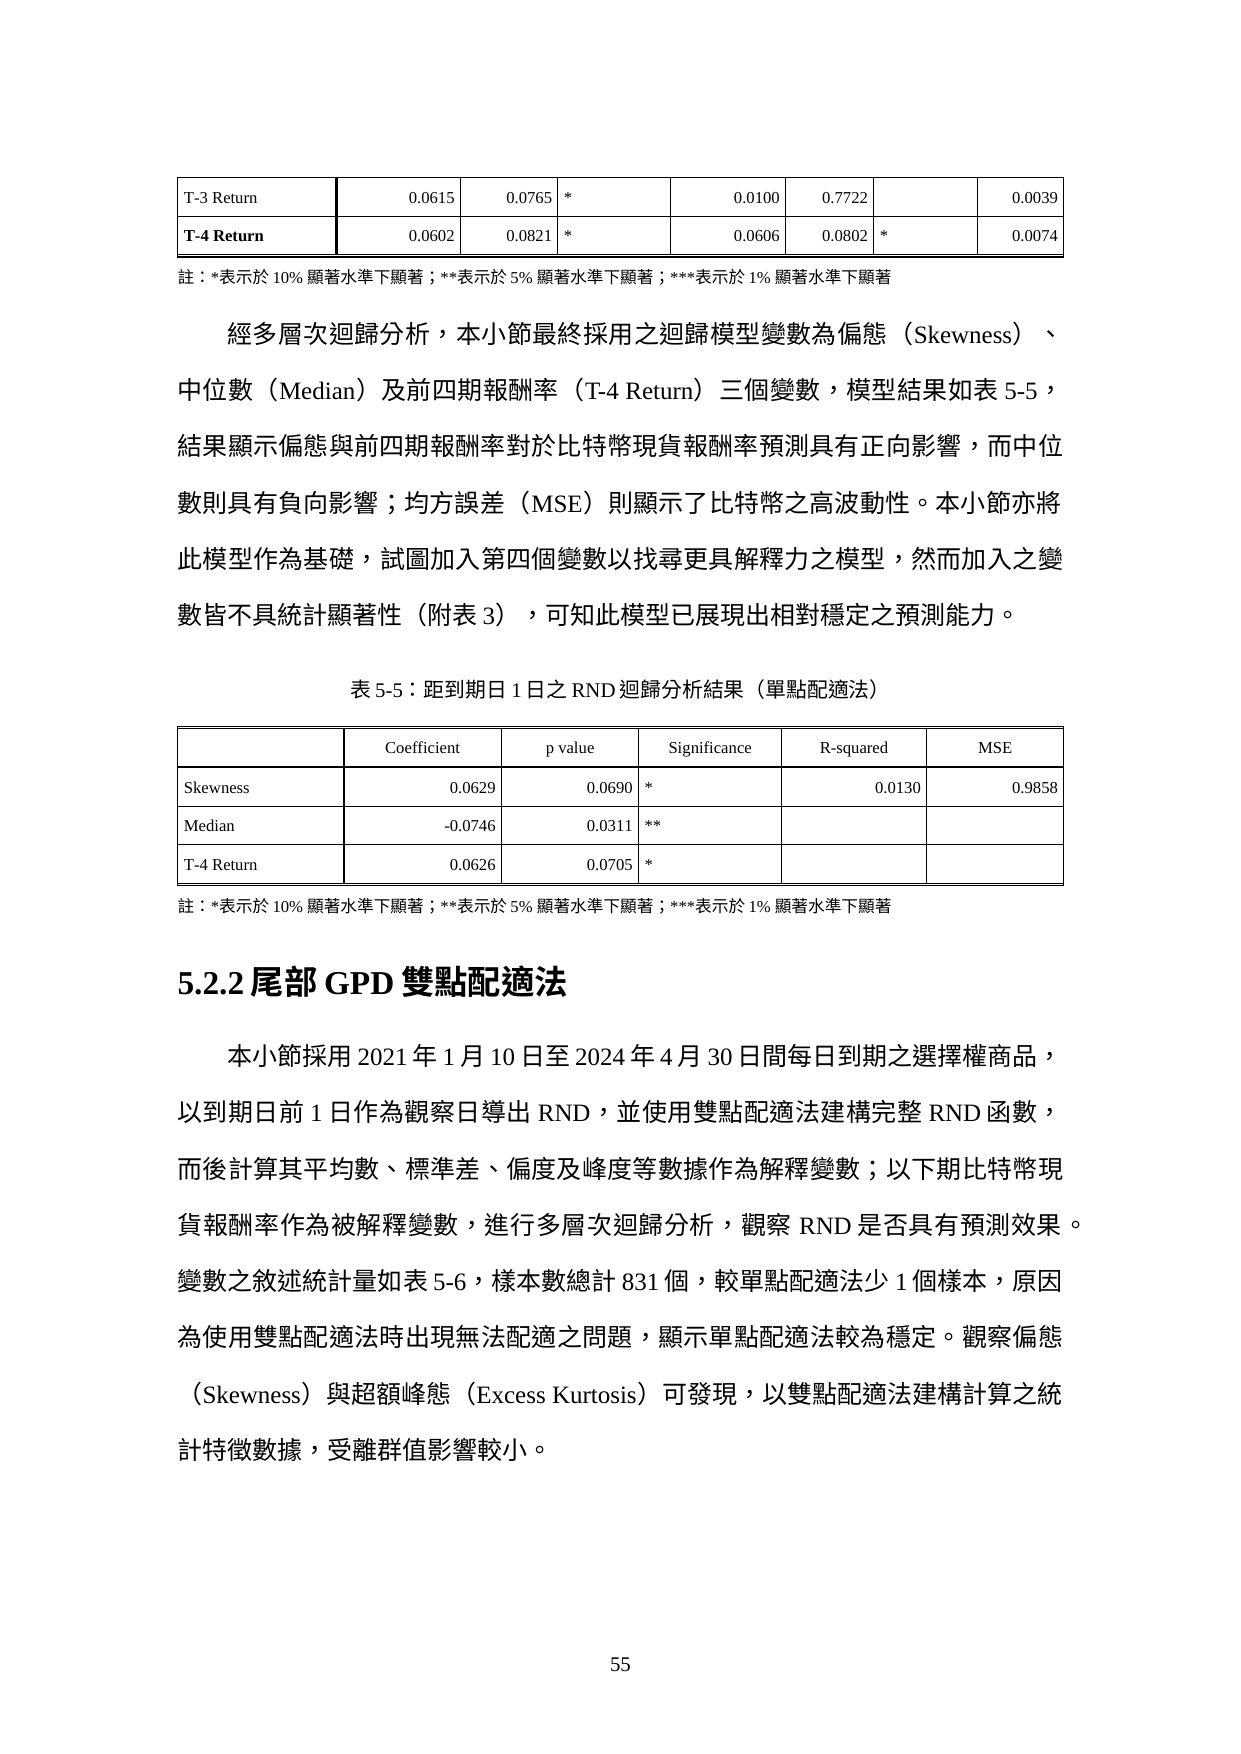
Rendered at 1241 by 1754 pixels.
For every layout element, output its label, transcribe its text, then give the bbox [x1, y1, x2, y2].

table_cell * [558, 217, 670, 254]
table_cell 0.0100 [671, 178, 785, 216]
table_cell * [874, 217, 977, 254]
table_cell [874, 178, 977, 216]
table_cell T-3 Return [178, 178, 335, 216]
table_cell 0.0615 [338, 178, 460, 216]
table_cell 0.0802 [786, 217, 873, 254]
table_cell [927, 845, 1063, 883]
table_cell * [639, 845, 781, 883]
table_cell Median [178, 807, 343, 844]
table_cell Skewness [178, 768, 343, 806]
table_header p value [502, 729, 638, 766]
table_cell ** [639, 807, 781, 844]
table_cell 0.0705 [502, 845, 638, 883]
table_cell [927, 807, 1063, 844]
table_header MSE [927, 729, 1063, 766]
table_cell * [558, 178, 670, 216]
table_header Significance [639, 729, 781, 766]
table_cell 0.0629 [345, 768, 501, 806]
text 本小節採用2021年1月10日至2024年4月30日間每日到期之選擇權商品，以到期日前1日作為觀察日導出RND，並使用雙點配適法建構完整RND函數，而後計算其平均數、標準差、偏度及峰度等數據作為解釋變數；以下期比特幣現貨報酬率作為被解釋變數，進行多層次迴歸分析，觀察RND是否具有預測效果。變數之敘述統計量如表5-6，樣本數總計831個，較單點配適法少1個樣本，原因為使用雙點配適法時出現無法配適之問題，顯示單點配適法較為穩定。觀察偏態（Skewness）與超額峰態（Excess Kurtosis）可發現，以雙點配適法建構計算之統計特徵數據，受離群值影響較小。 [177, 1036, 1063, 1467]
table_cell 0.0690 [502, 768, 638, 806]
table_cell * [639, 768, 781, 806]
text 表5-5：距到期日1日之RND迴歸分析結果（單點配適法） [177, 669, 1063, 707]
table_header Coefficient [345, 729, 501, 766]
table_cell -0.0746 [345, 807, 501, 844]
table_cell 0.0765 [461, 178, 557, 216]
table_cell [782, 845, 926, 883]
table_cell 0.0039 [978, 178, 1063, 216]
table_cell 0.0821 [461, 217, 557, 254]
subtitle 5.2.2尾部GPD雙點配適法 [177, 942, 1063, 1017]
table_cell T-4 Return [178, 845, 343, 883]
text 註：*表示於10% 顯著水準下顯著；**表示於5% 顯著水準下顯著；***表示於1% 顯著水準下顯著 [177, 258, 1063, 295]
table_cell 0.7722 [786, 178, 873, 216]
table_cell 0.0606 [671, 217, 785, 254]
table_header [178, 729, 343, 766]
text 經多層次迴歸分析，本小節最終採用之迴歸模型變數為偏態（Skewness）、中位數（Median）及前四期報酬率（T-4 Return）三個變數，模型結果如表5-5，結果顯示偏態與前四期報酬率對於比特幣現貨報酬率預測具有正向影響，而中位數則具有負向影響；均方誤差（MSE）則顯示了比特幣之高波動性。本小節亦將此模型作為基礎，試圖加入第四個變數以找尋更具解釋力之模型，然而加入之變數皆不具統計顯著性（附表3），可知此模型已展現出相對穩定之預測能力。 [177, 314, 1063, 632]
table_cell 0.0626 [345, 845, 501, 883]
table_cell [782, 807, 926, 844]
table_cell 0.0074 [978, 217, 1063, 254]
text 註：*表示於10% 顯著水準下顯著；**表示於5% 顯著水準下顯著；***表示於1% 顯著水準下顯著 [177, 886, 1063, 923]
table_header R-squared [782, 729, 926, 766]
table_cell 0.0602 [338, 217, 460, 254]
table_cell 0.0311 [502, 807, 638, 844]
table_cell T-4 Return [178, 217, 335, 254]
table_cell 0.0130 [782, 768, 926, 806]
table_cell 0.9858 [927, 768, 1063, 806]
